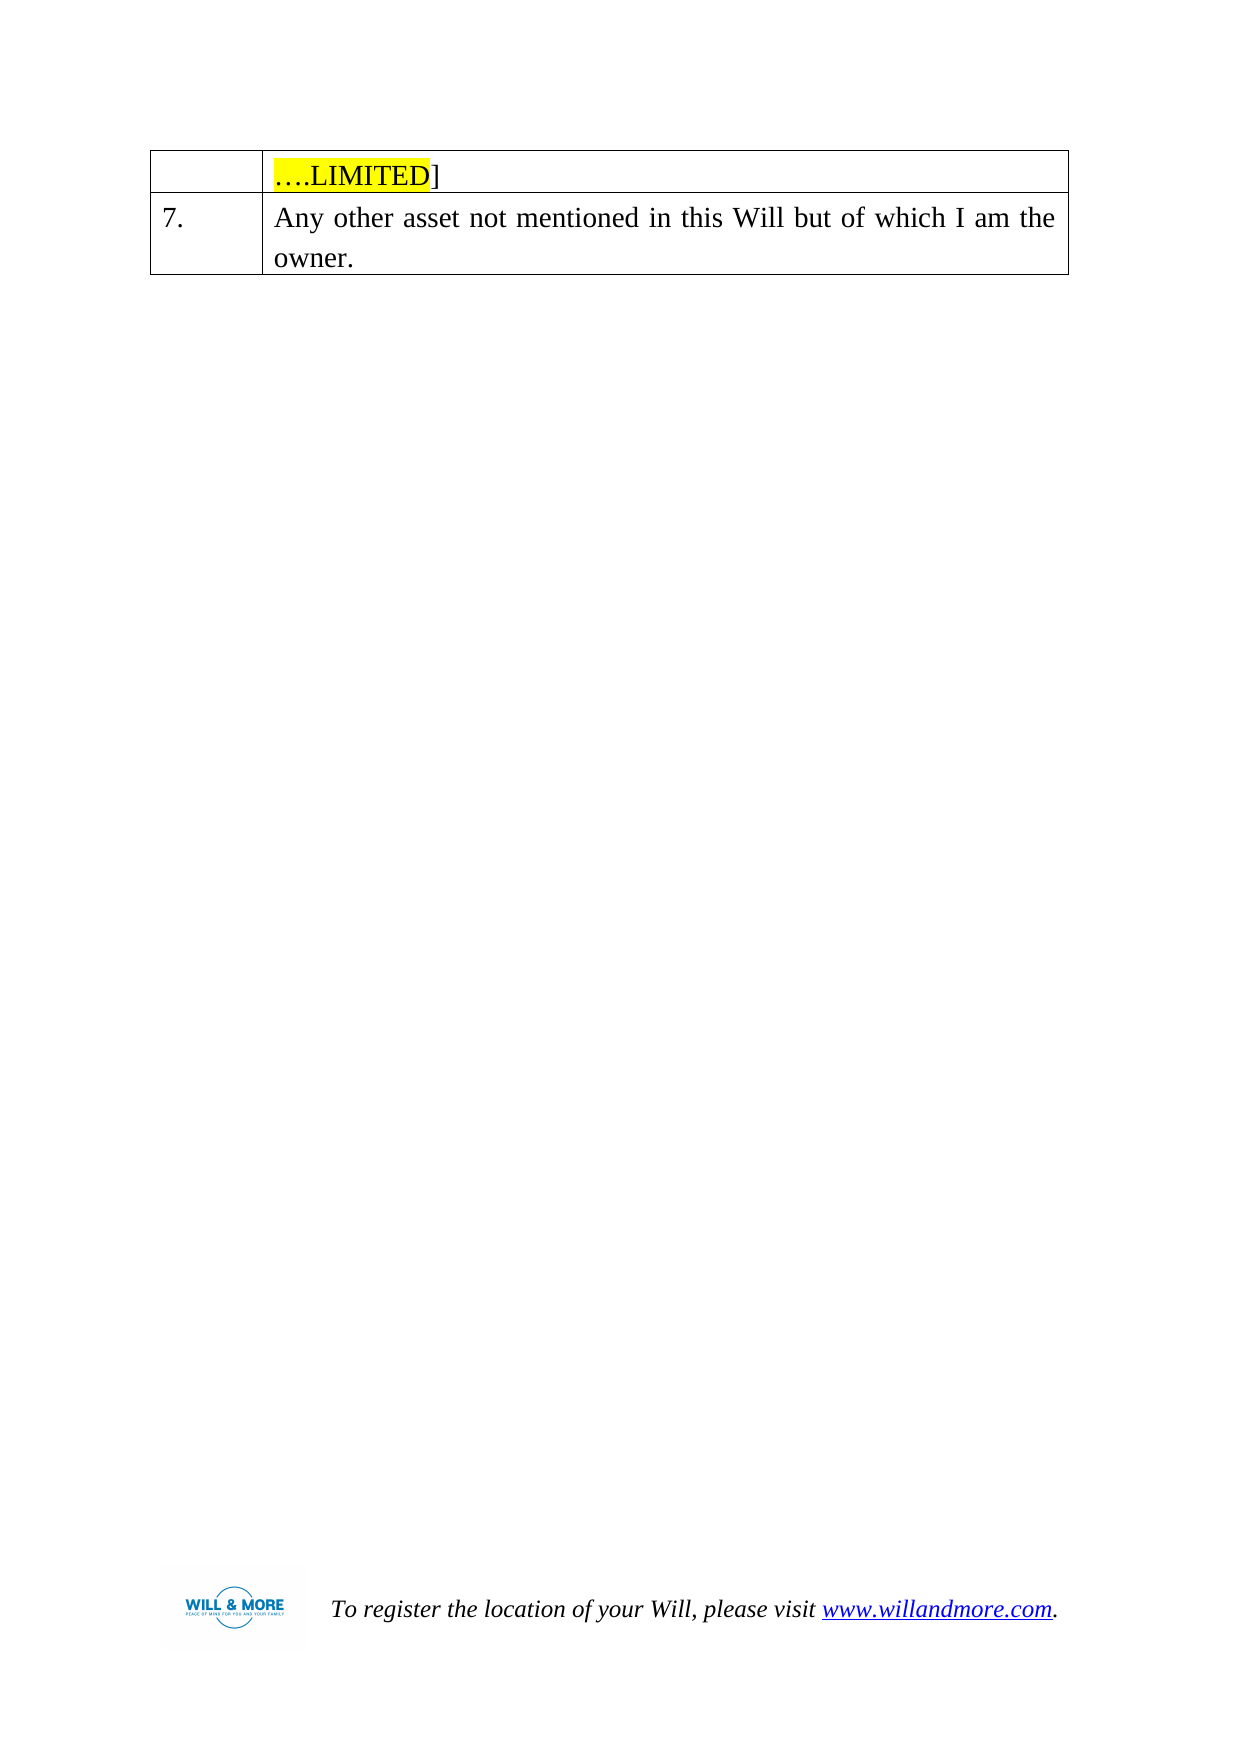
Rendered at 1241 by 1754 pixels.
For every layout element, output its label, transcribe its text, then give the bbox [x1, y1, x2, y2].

table_cell [NUMBER] shares of [COMPANY] held by me in Beneficiary Account No. [NUMBER] with [Depository Participant ….LIMITED] [263, 151, 1068, 192]
picture [161, 1565, 308, 1650]
table_cell 6. [151, 151, 262, 192]
table_cell Any other asset not mentioned in this Will but of which I am the owner. [263, 193, 1068, 274]
table_cell 7. [151, 193, 262, 274]
